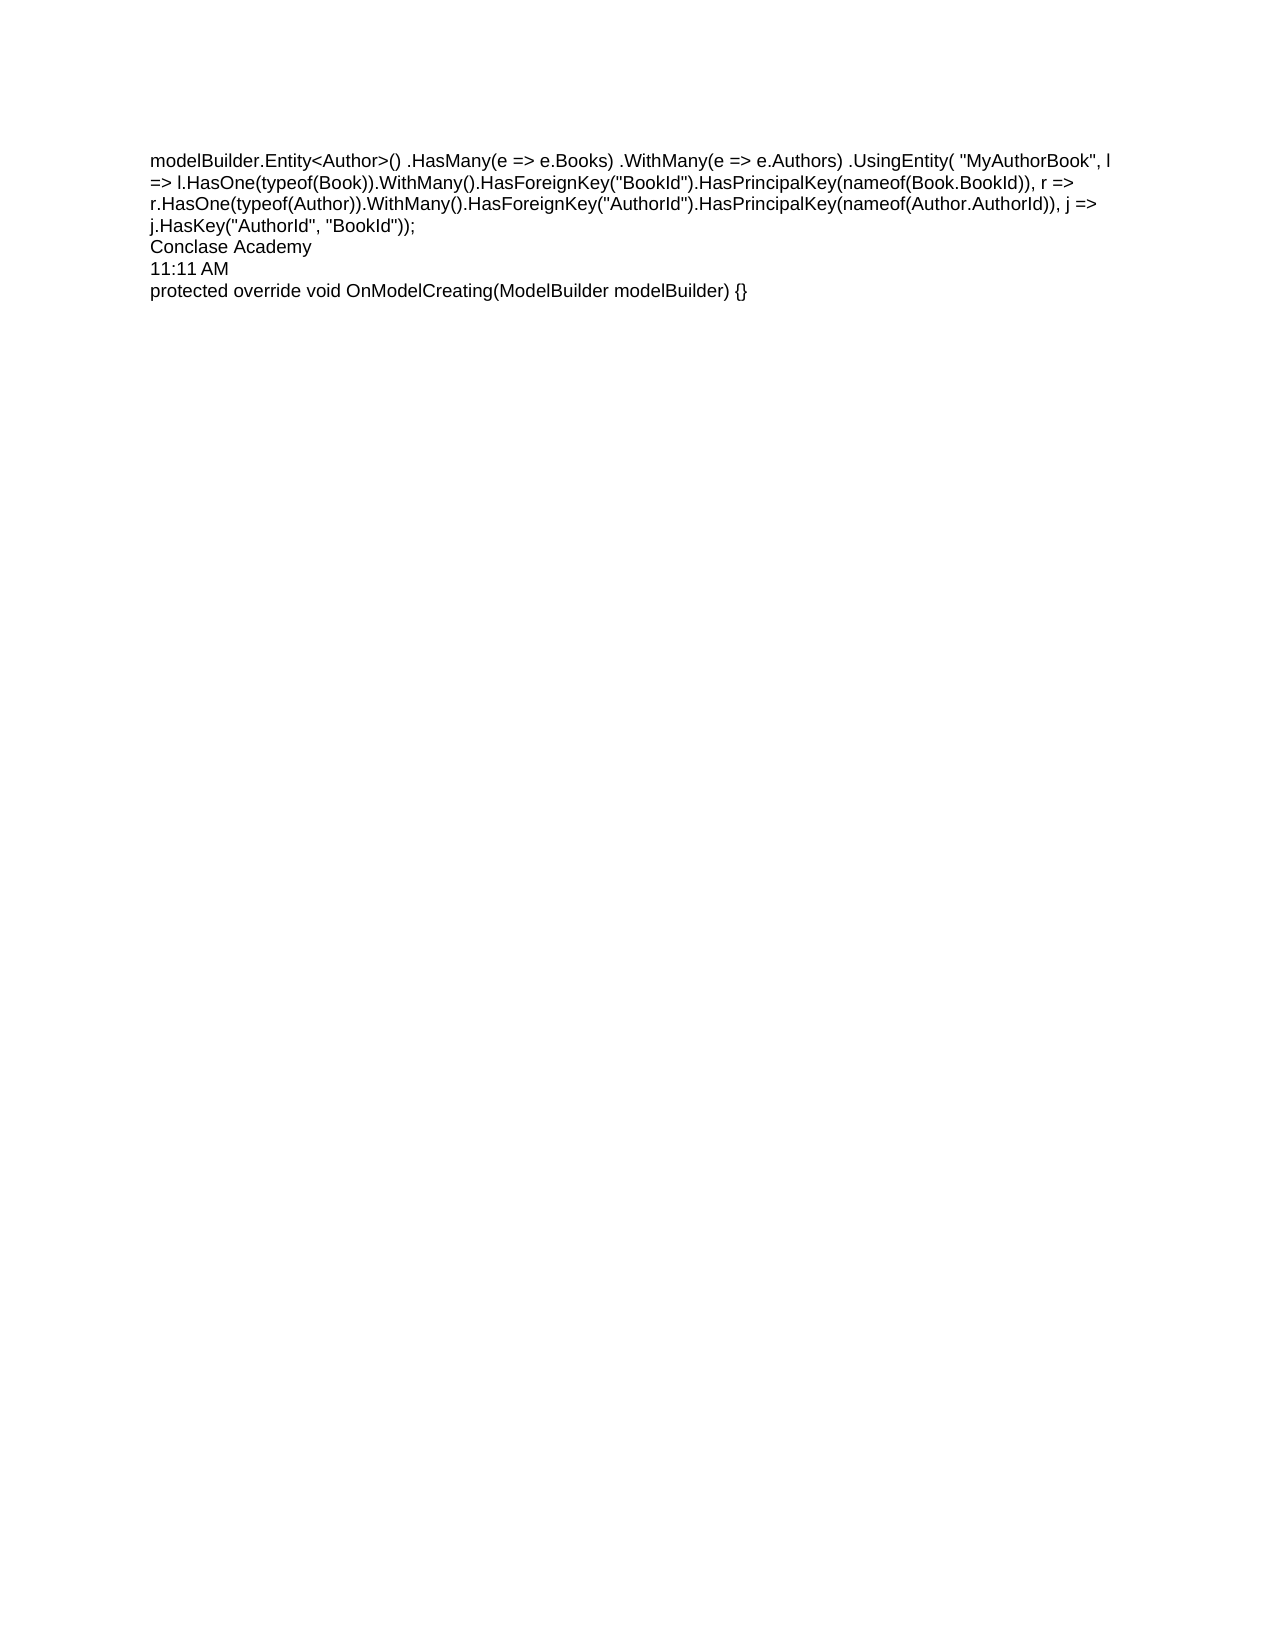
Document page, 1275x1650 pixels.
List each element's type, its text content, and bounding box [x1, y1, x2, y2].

text modelBuilder.Entity<Author>() .HasMany(e => e.Books) .WithMany(e => e.Authors) .UsingEntity( "MyAuthorBook", l => l.HasOne(typeof(Book)).WithMany().HasForeignKey("BookId").HasPrincipalKey(nameof(Book.BookId)), r => r.HasOne(typeof(Author)).WithMany().HasForeignKey("AuthorId").HasPrincipalKey(nameof(Author.AuthorId)), j => j.HasKey("AuthorId", "BookId")); [150, 150, 1125, 236]
text 11:11 AM [150, 258, 1125, 279]
text protected override void OnModelCreating(ModelBuilder modelBuilder) {} [150, 279, 1125, 301]
text Conclase Academy [150, 236, 1125, 258]
